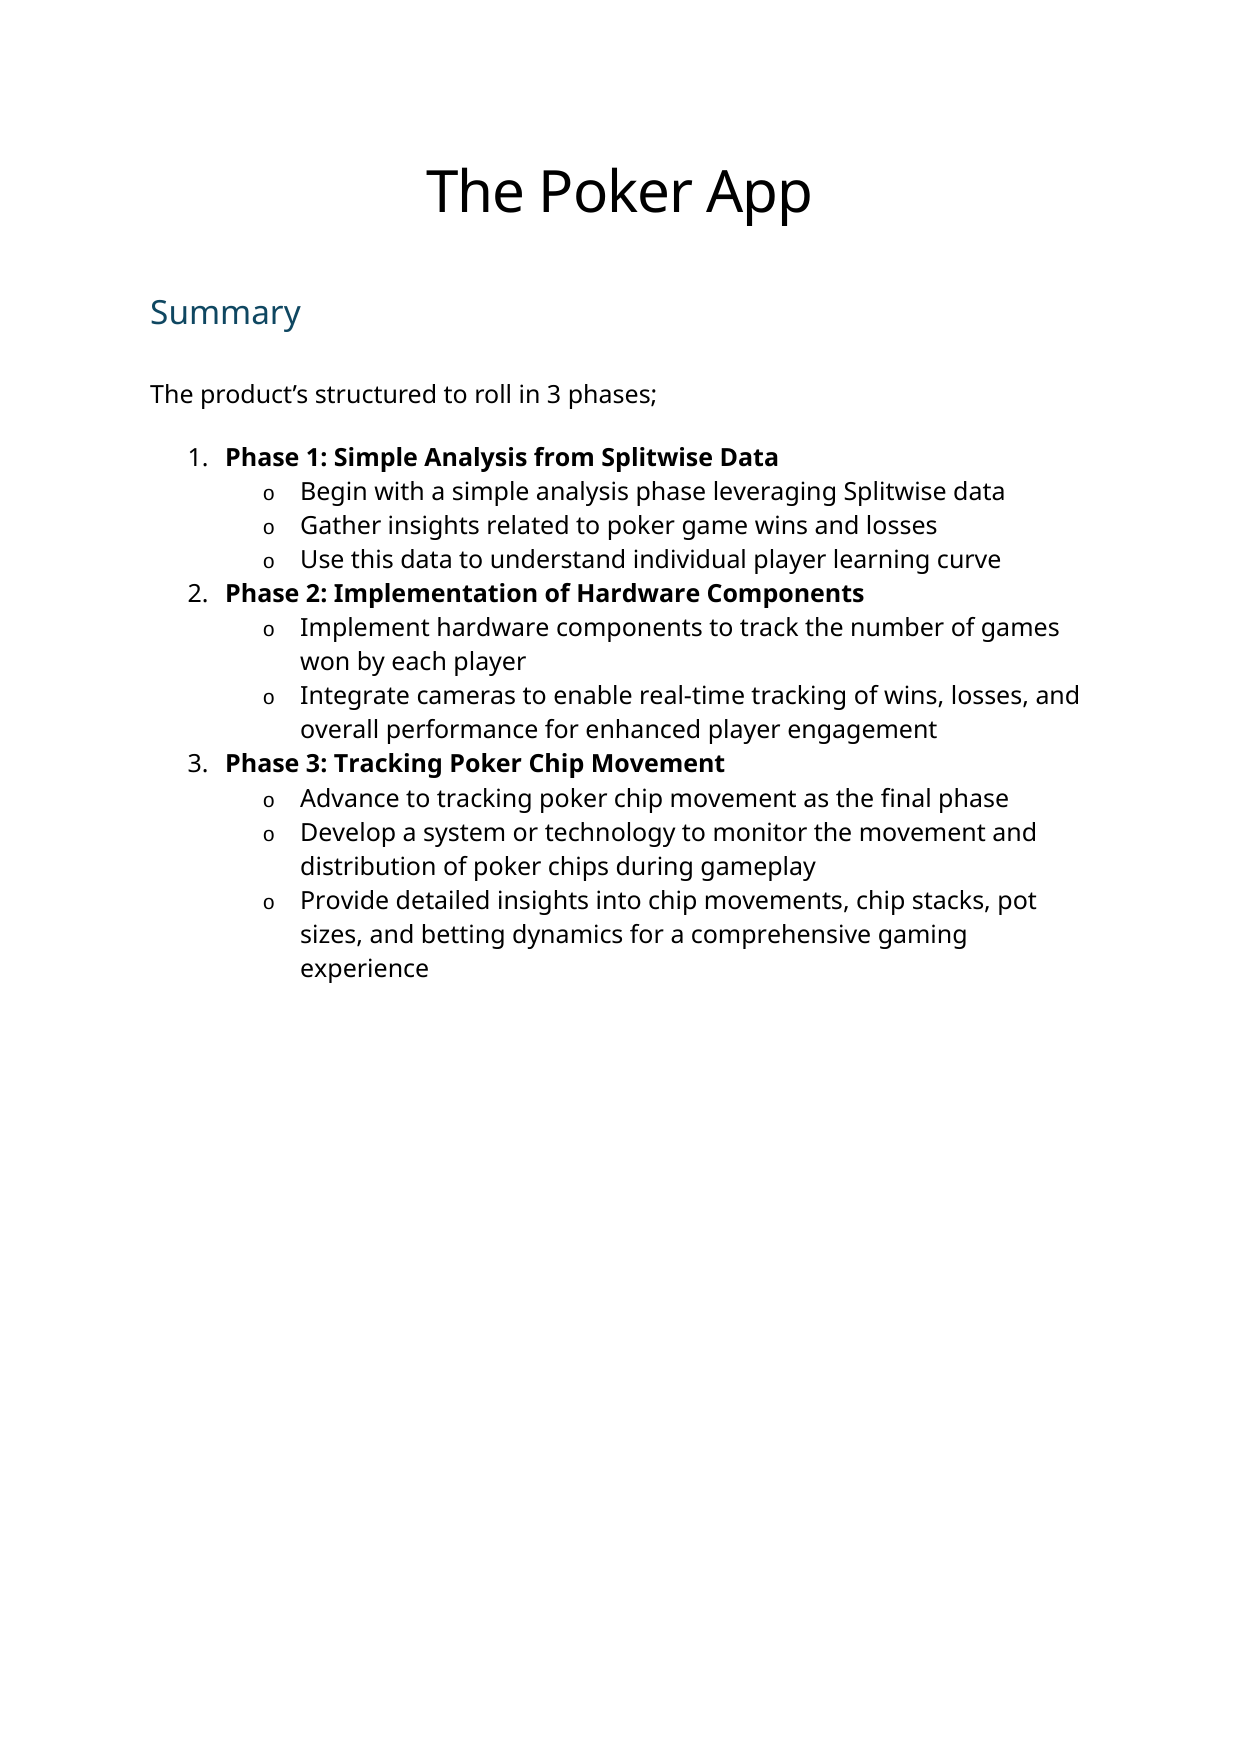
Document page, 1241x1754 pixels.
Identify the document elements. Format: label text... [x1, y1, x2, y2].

list Gather insights related to poker game wins and losses [262, 508, 1090, 542]
list Begin with a simple analysis phase leveraging Splitwise data [262, 474, 1090, 508]
list Phase 3: Tracking Poker Chip Movement [187, 746, 1090, 780]
list Phase 2: Implementation of Hardware Components [187, 576, 1090, 610]
list Phase 1: Simple Analysis from Splitwise Data [187, 439, 1090, 474]
list Provide detailed insights into chip movements, chip stacks, pot sizes, and betting dynamics for a comprehensive gaming experience [262, 882, 1090, 984]
list Implement hardware components to track the number of games won by each player [262, 610, 1090, 678]
text The product’s structured to roll in 3 phases; [150, 376, 1090, 410]
title The Poker App [150, 150, 1090, 229]
list Integrate cameras to enable real-time tracking of wins, losses, and overall performance for enhanced player engagement [262, 678, 1090, 746]
list Use this data to understand individual player learning curve [262, 542, 1090, 576]
subtitle Summary [150, 288, 1090, 334]
list Advance to tracking poker chip movement as the final phase [262, 780, 1090, 814]
list Develop a system or technology to monitor the movement and distribution of poker chips during gameplay [262, 814, 1090, 882]
